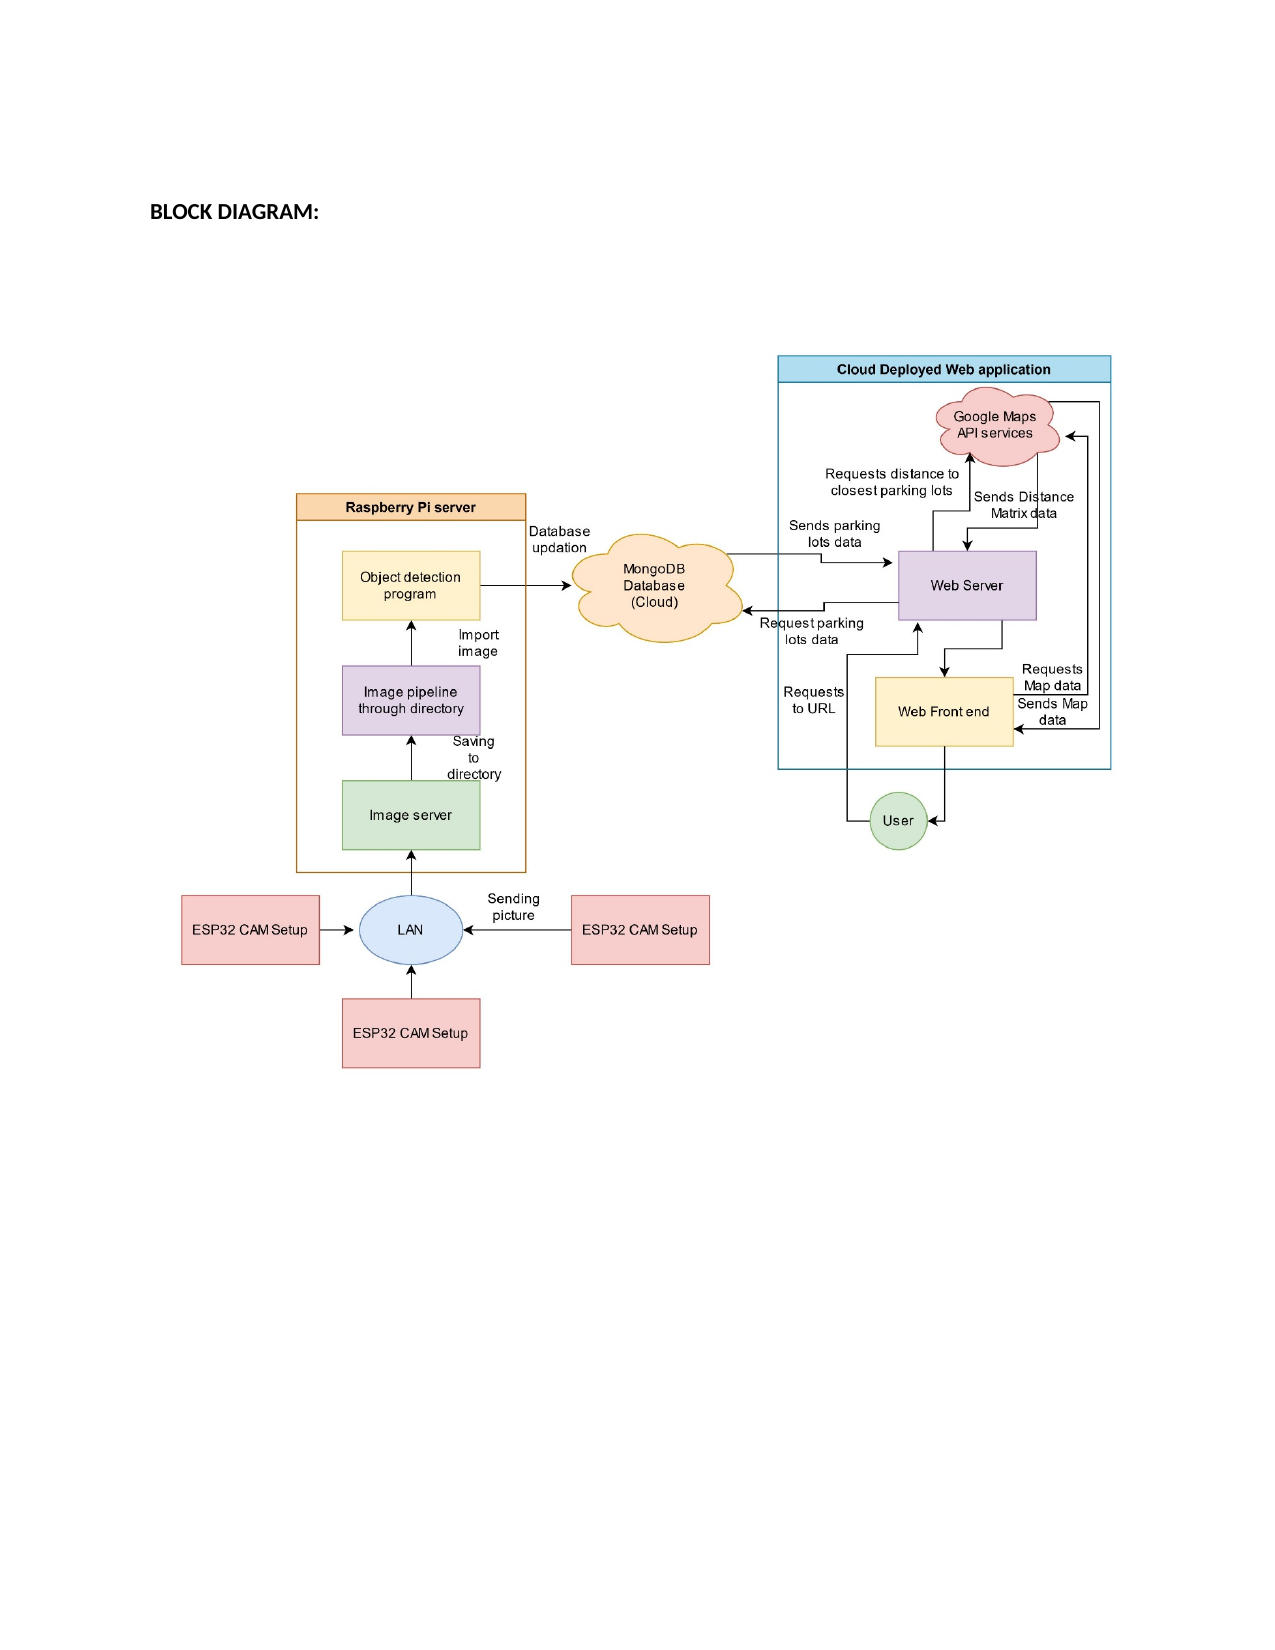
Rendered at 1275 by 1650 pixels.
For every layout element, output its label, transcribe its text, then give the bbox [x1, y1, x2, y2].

text BLOCK DIAGRAM: [150, 197, 1125, 225]
picture [158, 332, 1134, 1091]
